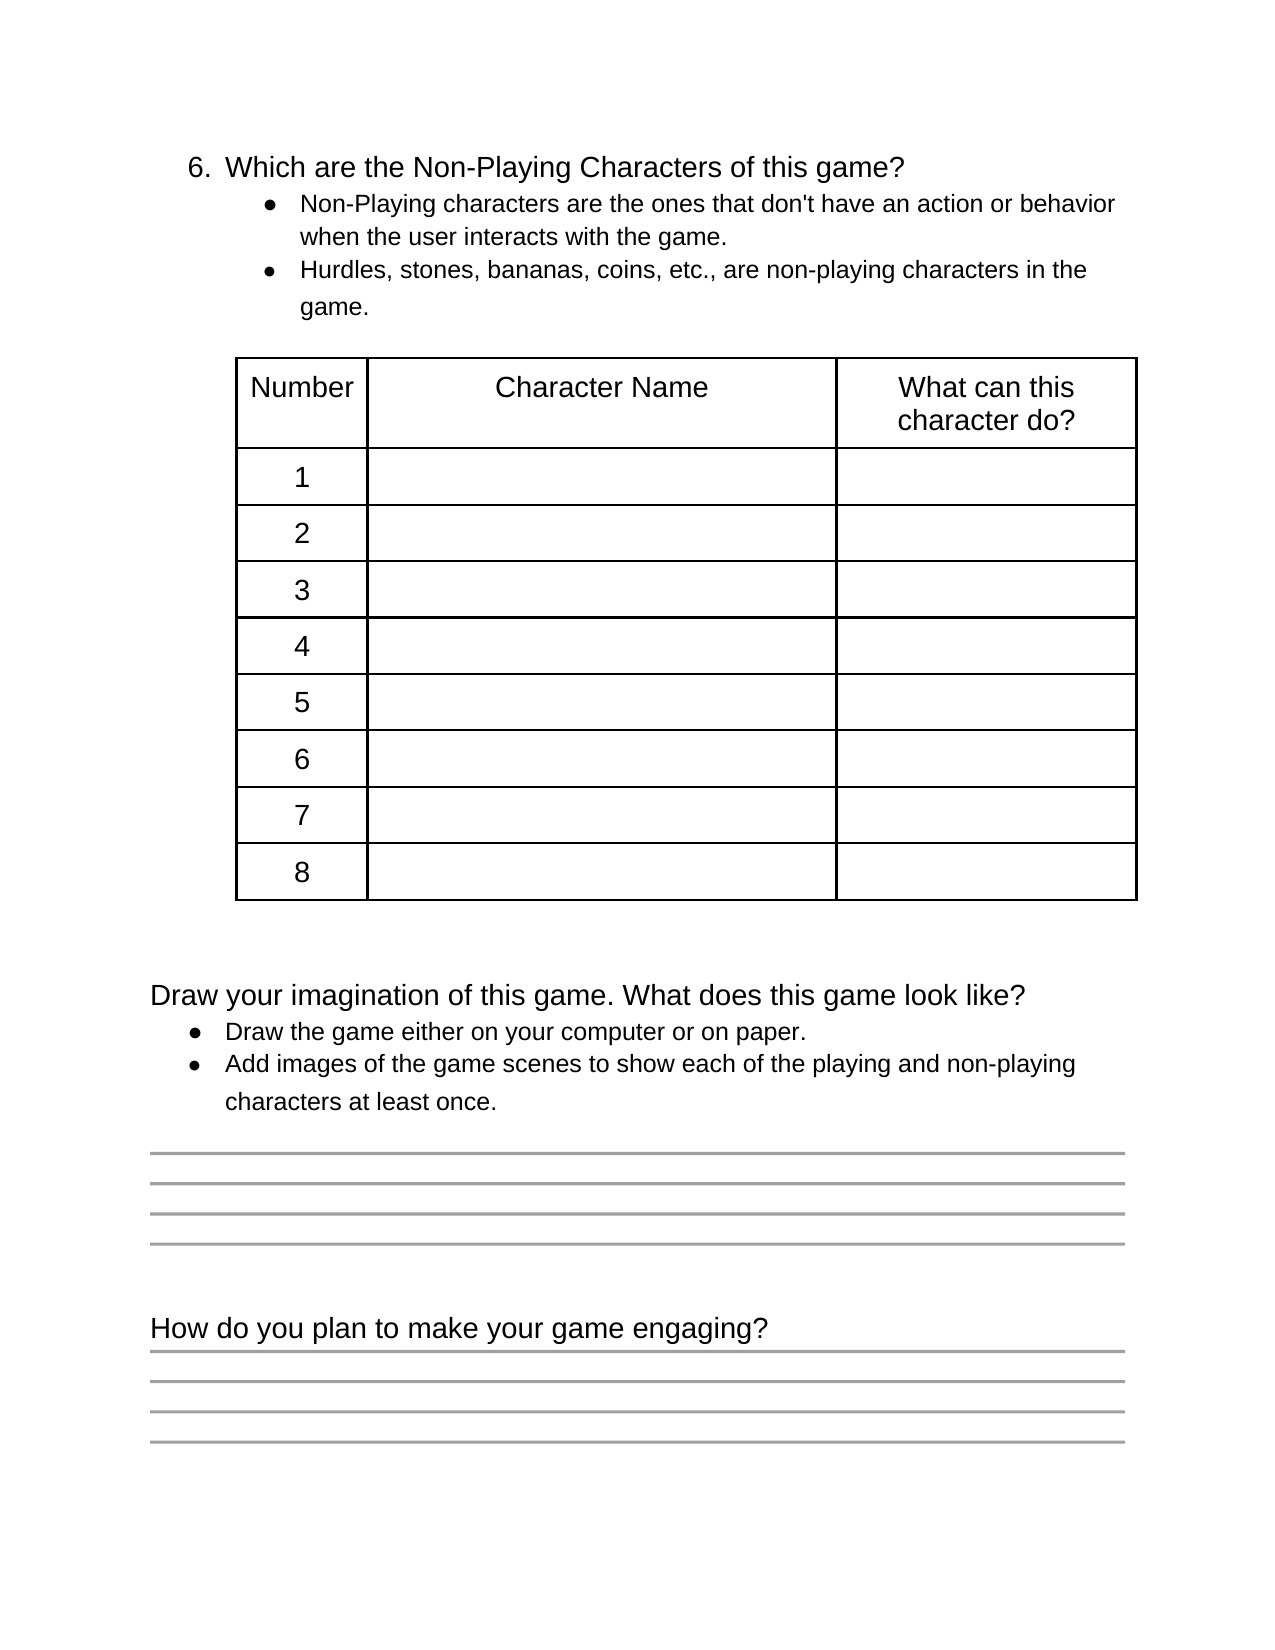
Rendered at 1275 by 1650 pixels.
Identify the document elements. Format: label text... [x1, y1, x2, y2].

table_cell [369, 506, 835, 560]
table_cell [369, 619, 835, 673]
table_cell [838, 506, 1135, 560]
table_cell 5 [238, 675, 366, 729]
table_cell 6 [238, 731, 366, 786]
table_cell [369, 731, 835, 786]
list Add images of the game scenes to show each of the playing and non-playing characters at least once. [187, 1049, 1125, 1117]
text How do you plan to make your game engaging? [150, 1311, 1125, 1345]
text Draw your imagination of this game. What does this game look like? [150, 978, 1125, 1011]
table_cell 3 [238, 562, 366, 616]
list Hurdles, stones, bananas, coins, etc., are non-playing characters in the game. [262, 254, 1125, 322]
table_cell [838, 844, 1135, 899]
table_cell [838, 675, 1135, 729]
table_cell 4 [238, 619, 366, 673]
table_cell [369, 562, 835, 616]
table_cell [838, 562, 1135, 616]
table_cell 2 [238, 506, 366, 560]
table_cell [838, 619, 1135, 673]
table_header Number [238, 359, 366, 447]
table_cell 8 [238, 844, 366, 899]
table_cell [369, 449, 835, 503]
table_header Character Name [369, 359, 835, 447]
table_cell 1 [238, 449, 366, 503]
table_header What can this character do? [838, 359, 1135, 447]
table_cell [838, 788, 1135, 842]
table_cell [369, 675, 835, 729]
table_cell [369, 844, 835, 899]
list Non-Playing characters are the ones that don't have an action or behavior when the user interacts with the game. [262, 188, 1125, 250]
table_cell 7 [238, 788, 366, 842]
list Draw the game either on your computer or on paper. [187, 1016, 1125, 1045]
table_cell [838, 731, 1135, 786]
table_cell [838, 449, 1135, 503]
list Which are the Non-Playing Characters of this game? [187, 150, 1125, 183]
table_cell [369, 788, 835, 842]
